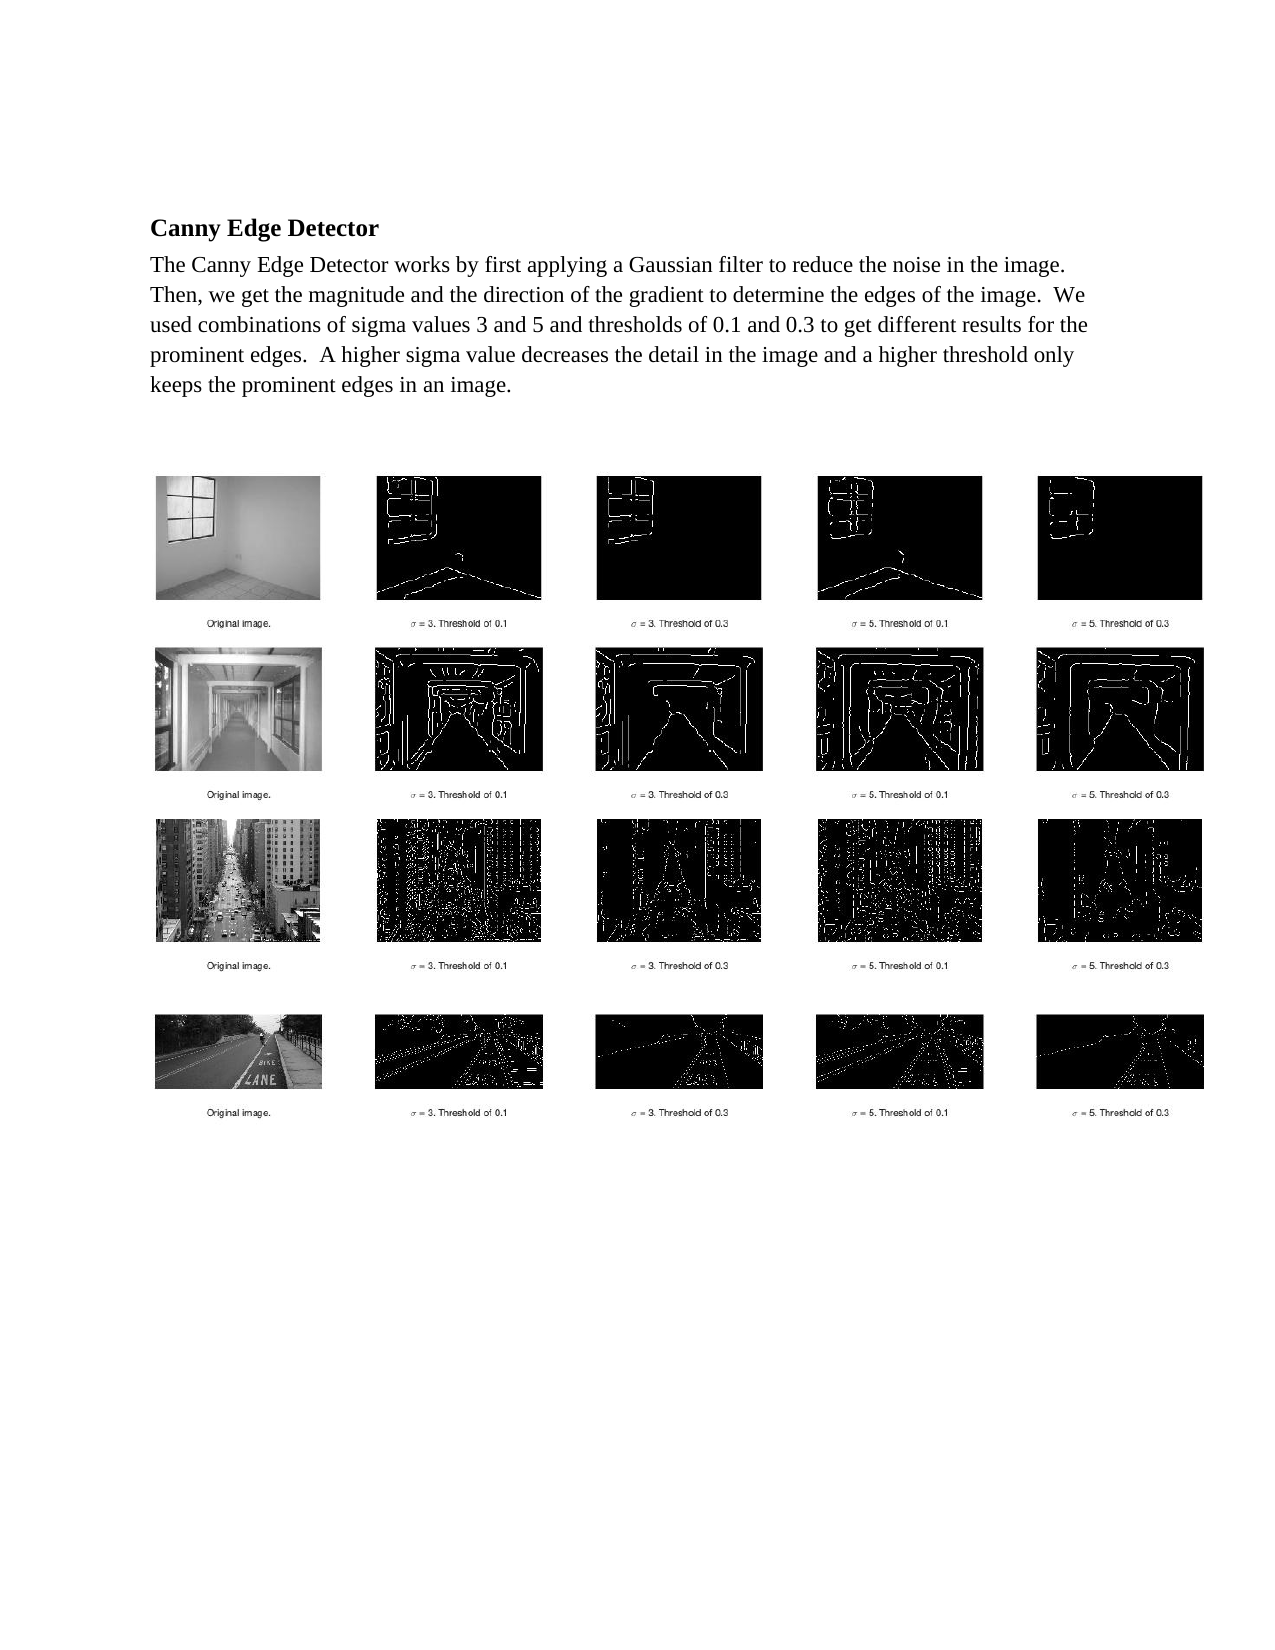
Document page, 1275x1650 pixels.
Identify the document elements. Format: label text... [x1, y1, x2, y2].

text The Canny Edge Detector works by first applying a Gaussian filter to reduce the noise in the image. Then, we get the magnitude and the direction of the gradient to determine the edges of the image. We used combinations of sigma values 3 and 5 and thresholds of 0.1 and 0.3 to get different results for the prominent edges. A higher sigma value decreases the detail in the image and a higher threshold only keeps the prominent edges in an image. [150, 251, 1125, 398]
picture [150, 401, 1204, 1147]
subtitle Canny Edge Detector [150, 213, 1125, 242]
